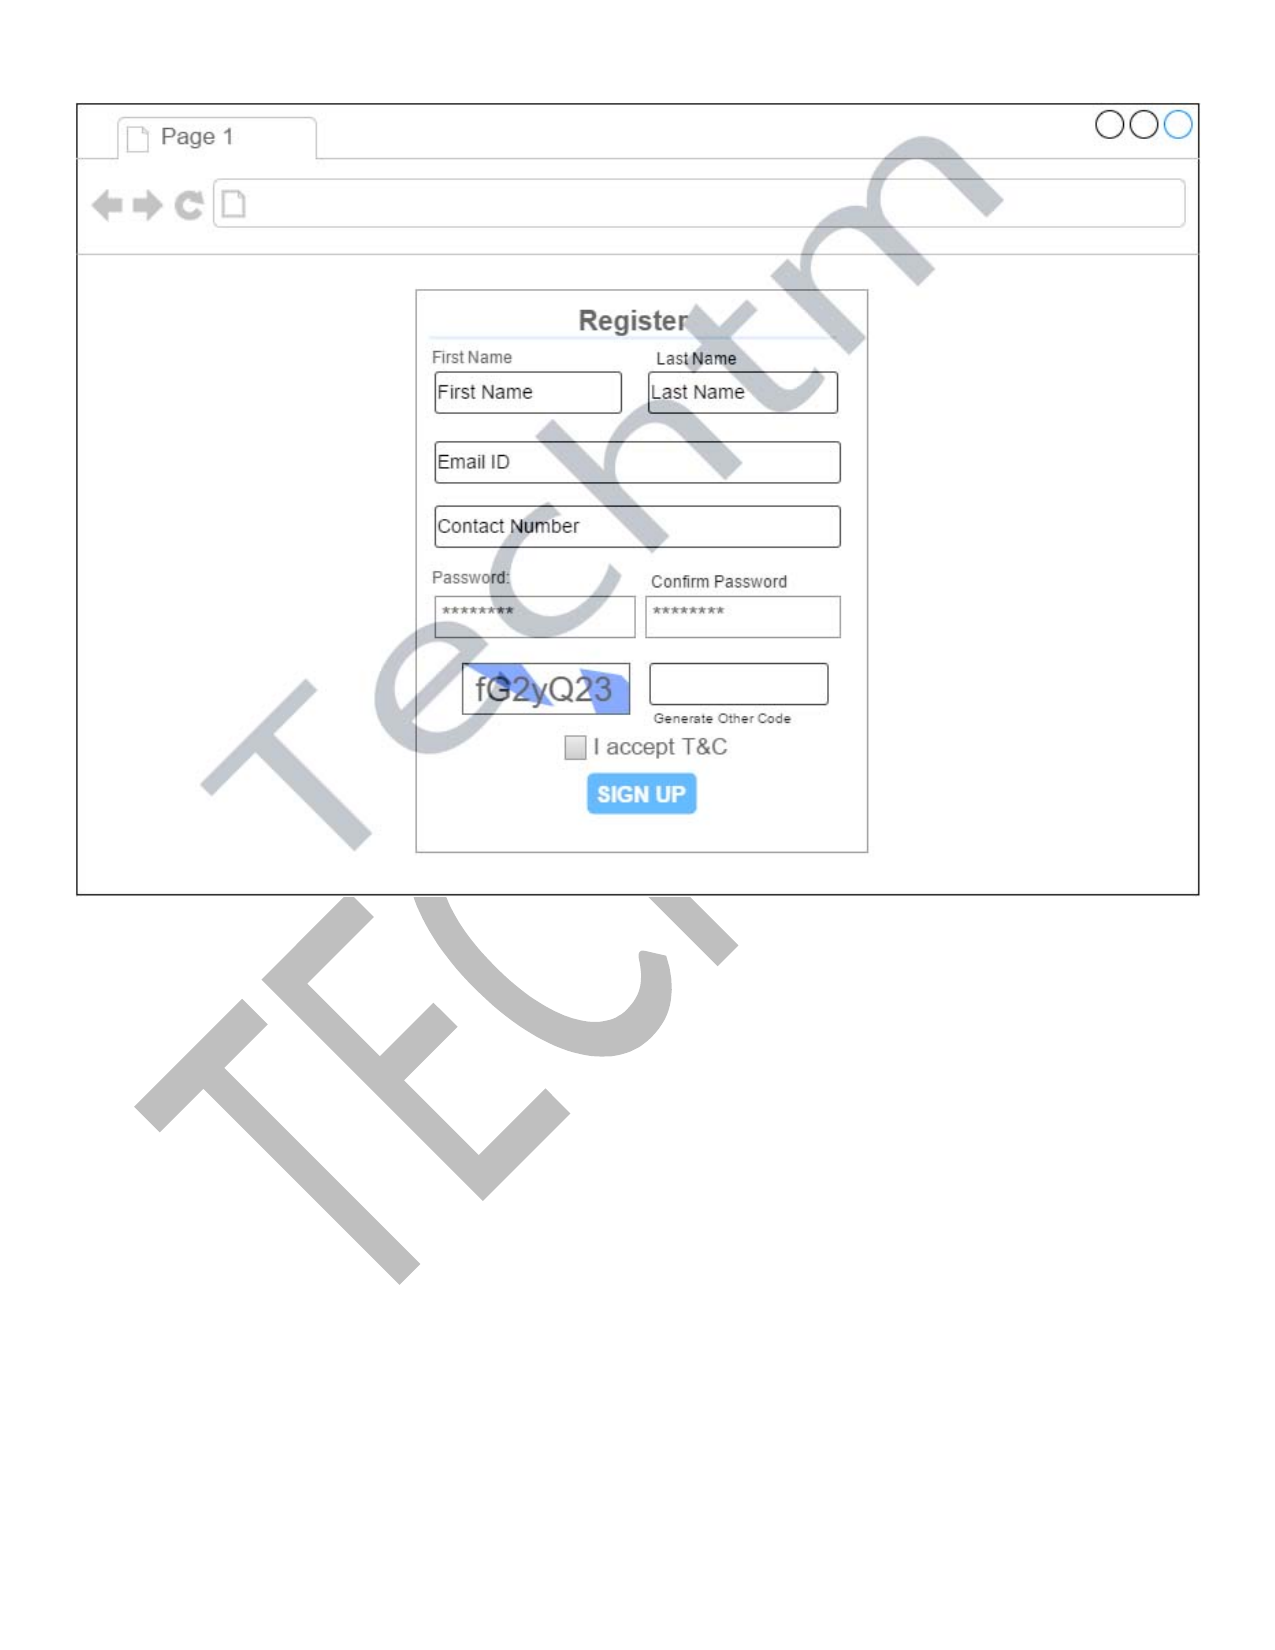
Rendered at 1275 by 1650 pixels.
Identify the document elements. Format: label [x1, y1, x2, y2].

picture [75, 102, 1201, 897]
